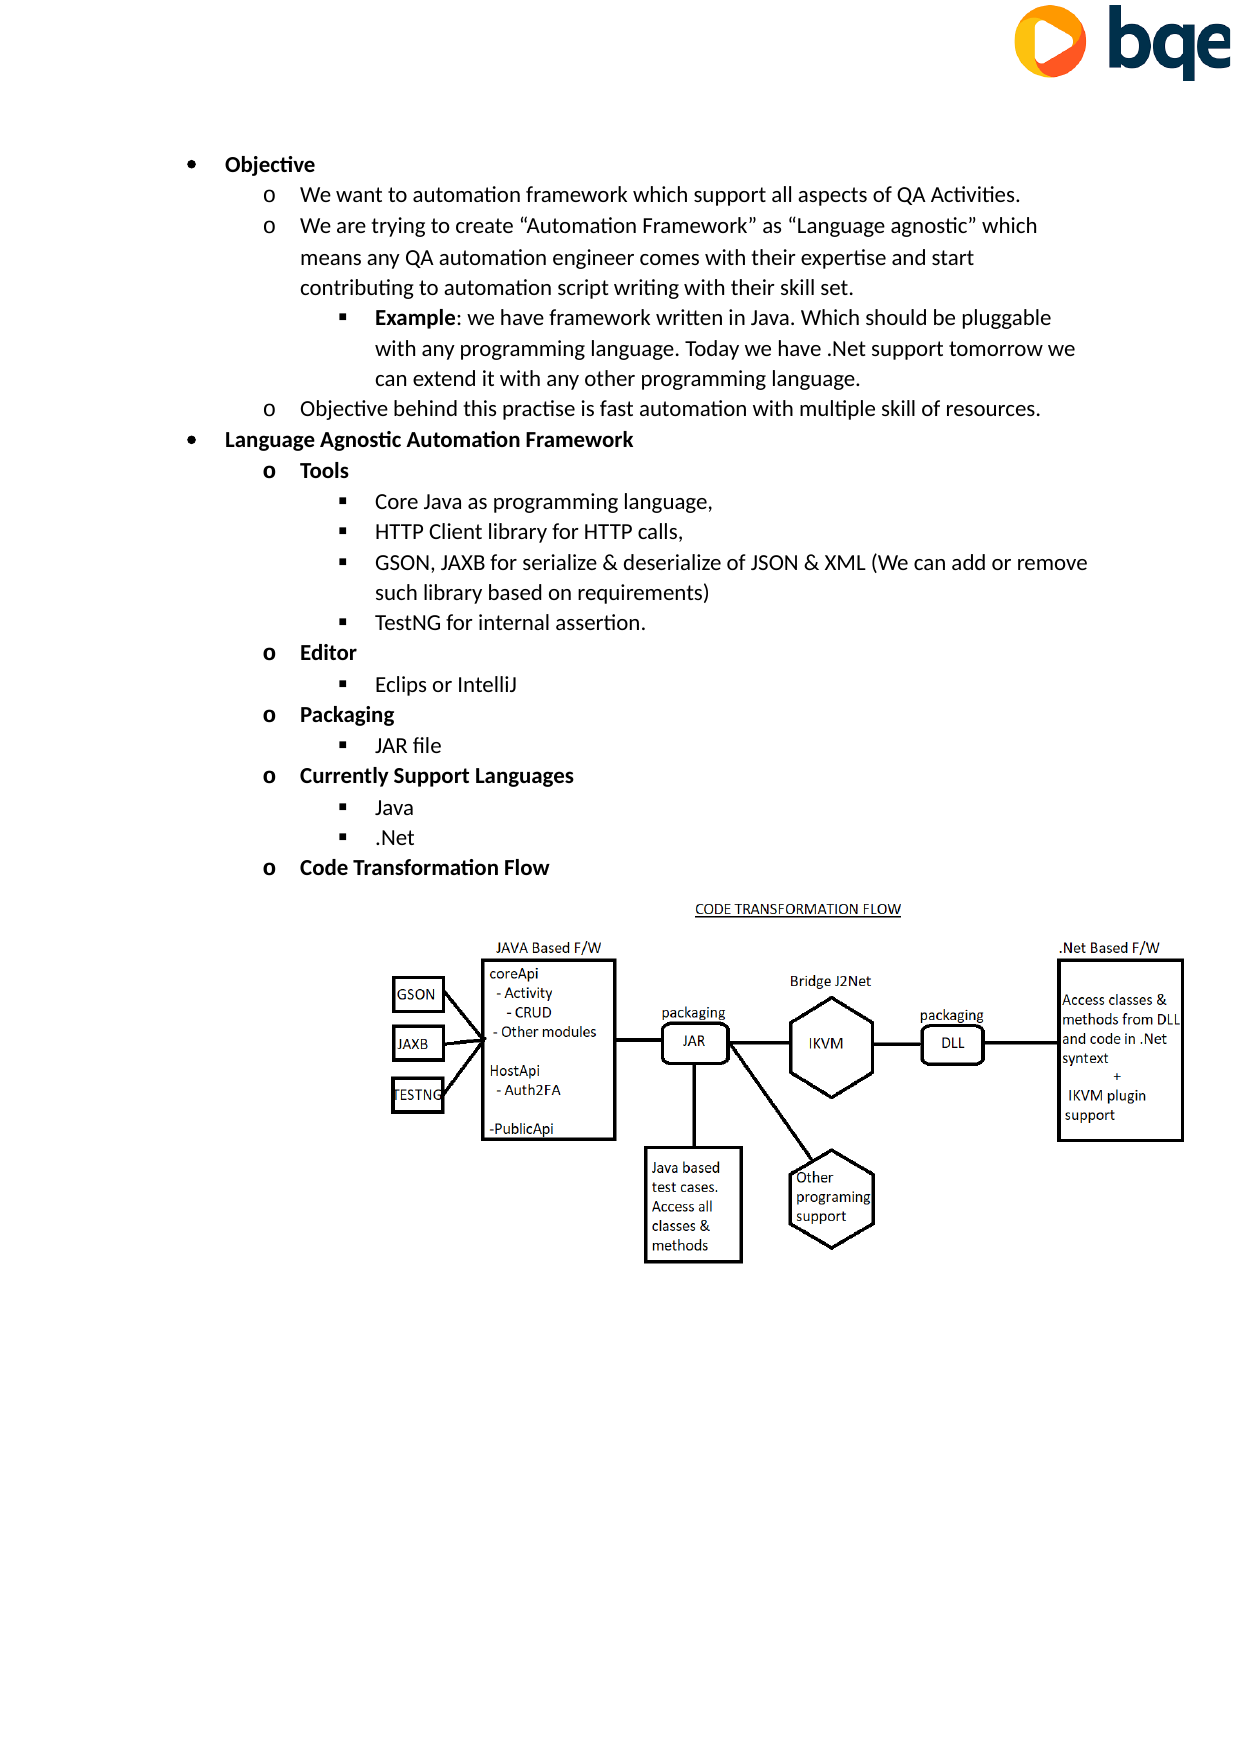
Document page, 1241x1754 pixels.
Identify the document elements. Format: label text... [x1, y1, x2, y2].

list JAR file [337, 731, 1090, 759]
list Objective behind this practise is fast automation with multiple skill of resources. [262, 394, 1090, 423]
list Code Transformation Flow [262, 853, 1090, 883]
list Core Java as programming language, [337, 487, 1090, 515]
list Eclips or IntelliJ [337, 670, 1090, 698]
list We want to automation framework which support all aspects of QA Activities. [262, 180, 1090, 209]
list TestNG for internal assertion. [337, 608, 1090, 636]
list Language Agnostic Automation Framework [187, 426, 1090, 453]
list Currently Support Languages [262, 762, 1090, 791]
list Packaging [262, 700, 1090, 729]
list Example: we have framework written in Java. Which should be pluggable with any programming language. Today we have .Net support tomorrow we can extend it with any other programming language. [337, 303, 1090, 392]
picture [1014, 5, 1231, 81]
list Tools [262, 456, 1090, 485]
list HTTP Client library for HTTP calls, [337, 517, 1090, 545]
list GSON, JAXB for serialize & deserialize of JSON & XML (We can add or remove such library based on requirements) [337, 548, 1090, 606]
picture [375, 885, 1213, 1302]
list .Net [337, 823, 1090, 851]
list We are trying to create “Automation Framework” as “Language agnostic” which means any QA automation engineer comes with their expertise and start contributing to automation script writing with their skill set. [262, 212, 1090, 301]
list Java [337, 793, 1090, 821]
list Editor [262, 638, 1090, 667]
list Objective [187, 150, 1090, 178]
